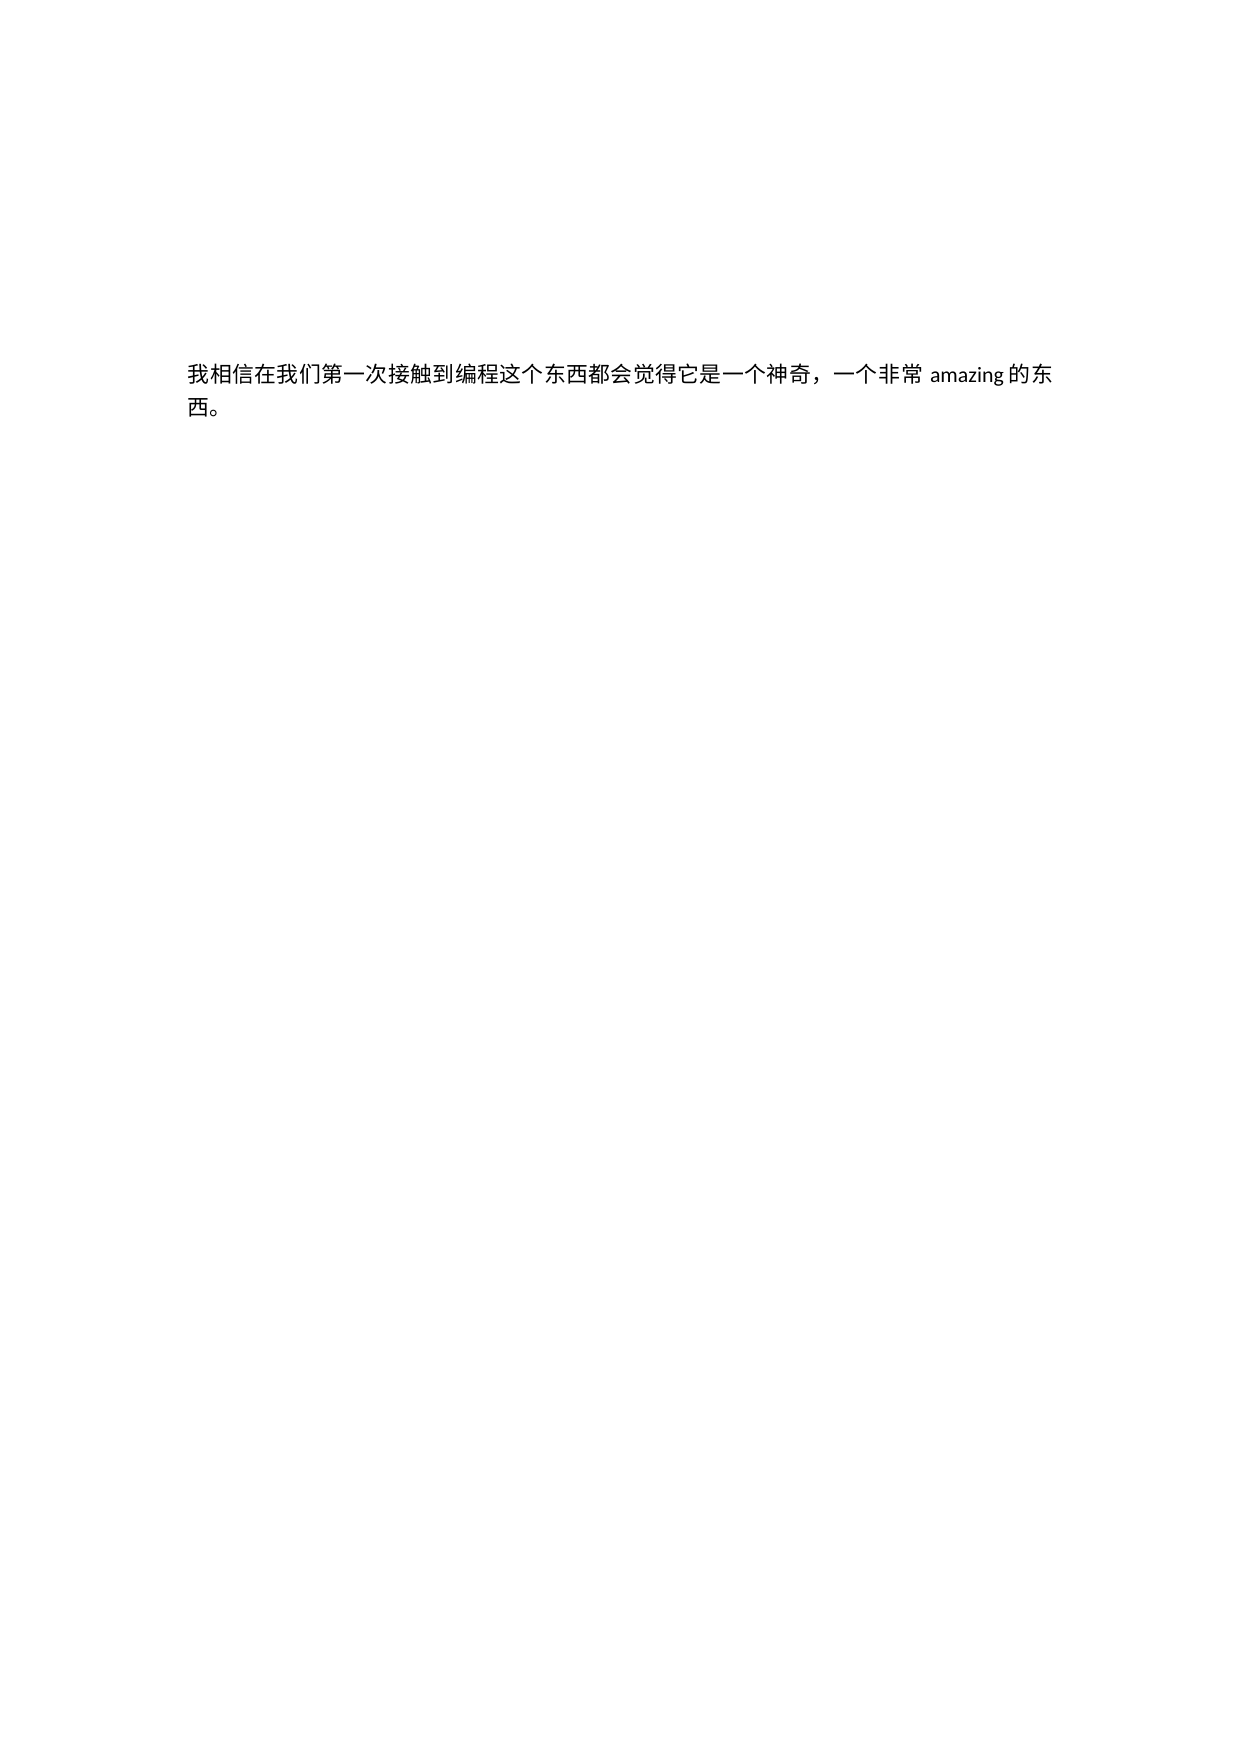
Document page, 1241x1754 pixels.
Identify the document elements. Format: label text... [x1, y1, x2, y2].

text 我相信在我们第一次接触到编程这个东西都会觉得它是一个神奇，一个非常amazing的东西。 [187, 357, 1053, 422]
